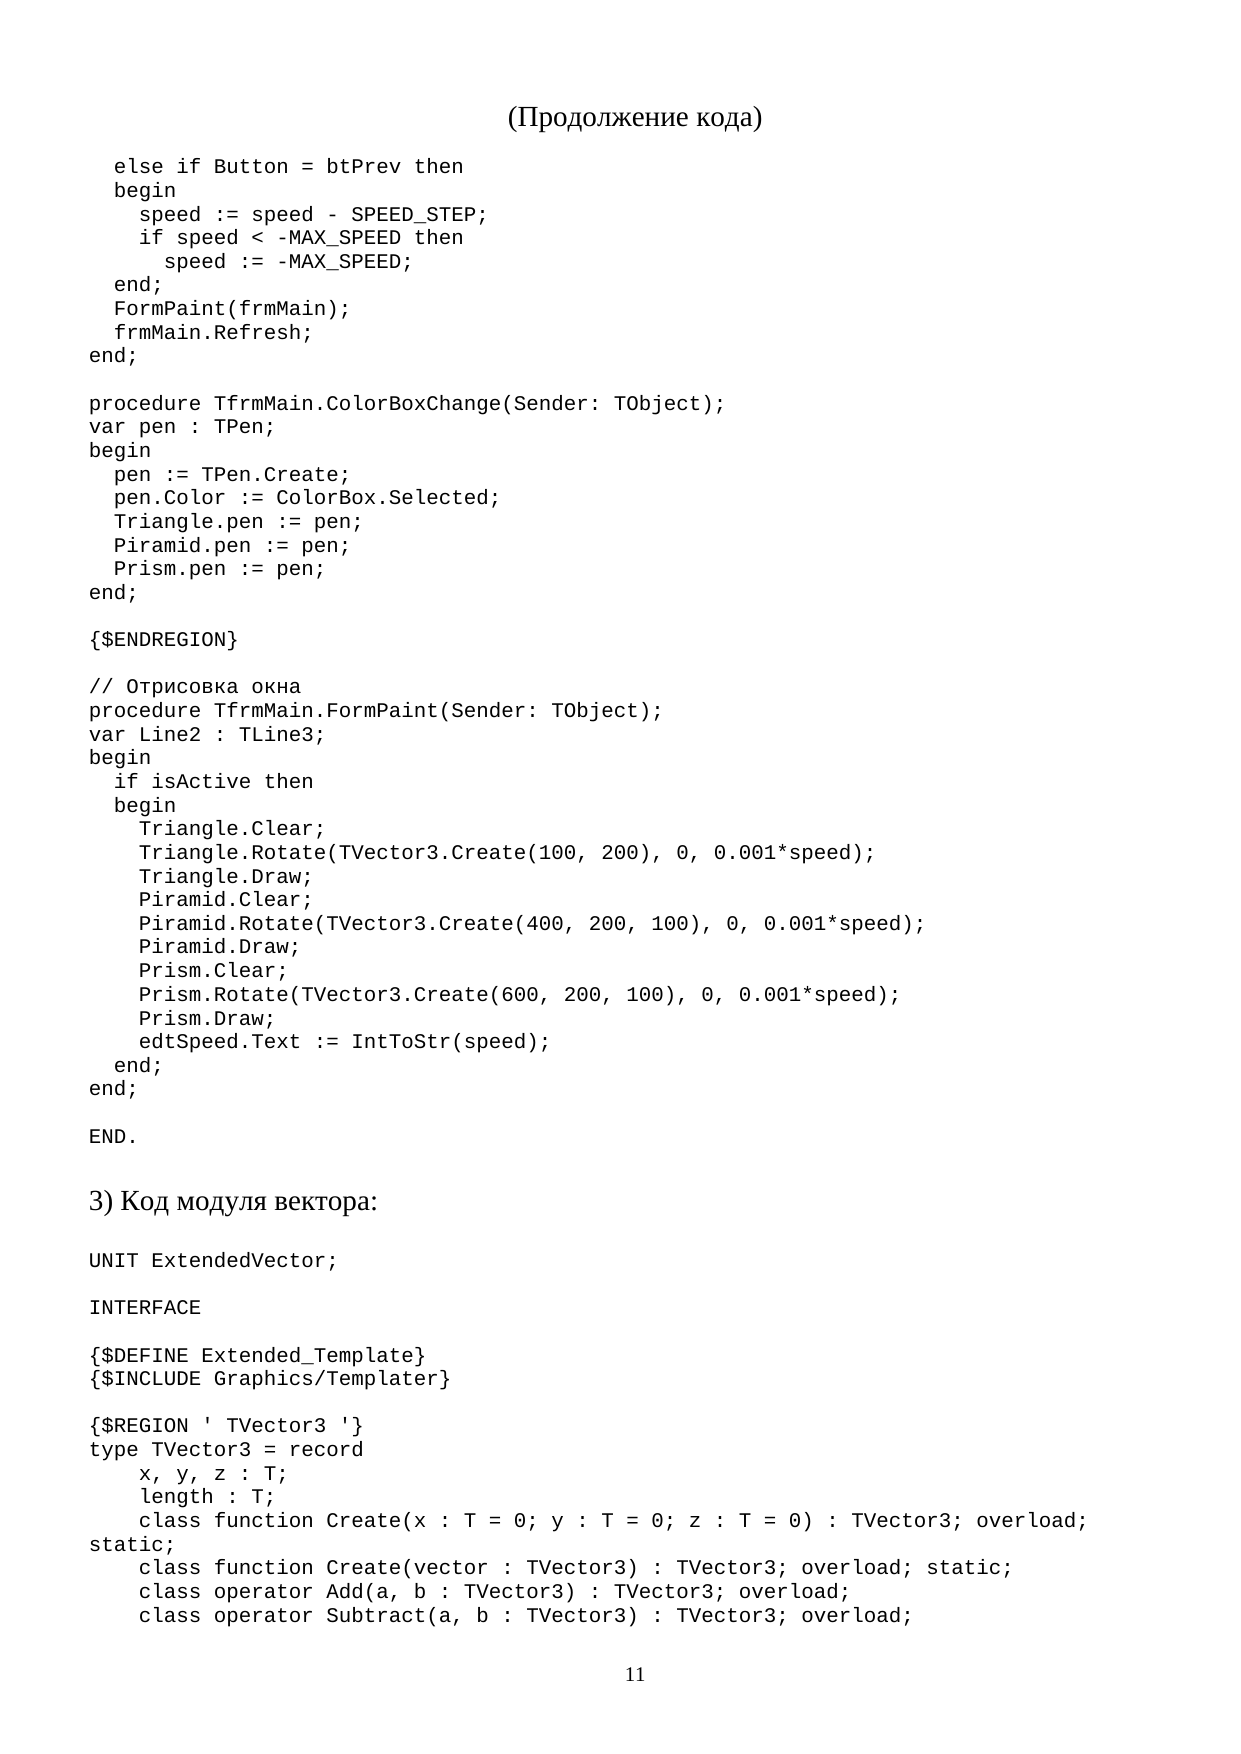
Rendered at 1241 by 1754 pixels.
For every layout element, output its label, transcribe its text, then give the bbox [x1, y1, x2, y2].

text begin [89, 747, 1181, 771]
text {$DEFINE Extended_Template} [89, 1344, 1181, 1368]
text pen := TPen.Create; [89, 464, 1181, 487]
text Prism.Clear; [89, 960, 1181, 984]
text Piramid.Clear; [89, 889, 1181, 913]
text Prism.Draw; [89, 1007, 1181, 1031]
text {$INCLUDE Graphics/Templater} [89, 1368, 1181, 1392]
text frmMain.Refresh; [89, 322, 1181, 345]
text Piramid.Rotate(TVector3.Create(400, 200, 100), 0, 0.001*speed); [89, 913, 1181, 937]
text Prism.Rotate(TVector3.Create(600, 200, 100), 0, 0.001*speed); [89, 984, 1181, 1007]
text else if Button = btPrev then [89, 156, 1181, 180]
text end; [89, 582, 1181, 606]
text procedure TfrmMain.ColorBoxChange(Sender: TObject); [89, 393, 1181, 416]
text begin [89, 440, 1181, 464]
text begin [89, 795, 1181, 818]
text {$ENDREGION} [89, 629, 1181, 653]
text if speed < -MAX_SPEED then [89, 227, 1181, 251]
text var pen : TPen; [89, 416, 1181, 440]
text begin [89, 180, 1181, 203]
text 3) Код модуля вектора: [89, 1183, 1181, 1216]
text if isActive then [89, 771, 1181, 795]
text {$REGION ' TVector3 '} [89, 1416, 1181, 1439]
text Triangle.Clear; [89, 818, 1181, 842]
text end; [89, 345, 1181, 369]
text speed := -MAX_SPEED; [89, 251, 1181, 274]
text // Отрисовка окна [89, 676, 1181, 700]
text class operator Subtract(a, b : TVector3) : TVector3; overload; [89, 1605, 1181, 1628]
text (Продолжение кода) [89, 99, 1181, 133]
text Piramid.pen := pen; [89, 534, 1181, 558]
text class operator Add(a, b : TVector3) : TVector3; overload; [89, 1581, 1181, 1605]
text end; [89, 1078, 1181, 1102]
text speed := speed - SPEED_STEP; [89, 203, 1181, 227]
text Piramid.Draw; [89, 937, 1181, 960]
text class function Create(vector : TVector3) : TVector3; overload; static; [89, 1557, 1181, 1581]
text pen.Color := ColorBox.Selected; [89, 487, 1181, 511]
text length : T; [89, 1486, 1181, 1510]
text class function Create(x : T = 0; y : T = 0; z : T = 0) : TVector3; overload; static; [89, 1510, 1181, 1557]
text UNIT ExtendedVector; [89, 1250, 1181, 1274]
text edtSpeed.Text := IntToStr(speed); [89, 1031, 1181, 1055]
text Triangle.Draw; [89, 866, 1181, 889]
text procedure TfrmMain.FormPaint(Sender: TObject); [89, 700, 1181, 724]
text var Line2 : TLine3; [89, 724, 1181, 747]
text end; [89, 274, 1181, 298]
text FormPaint(frmMain); [89, 298, 1181, 322]
text INTERFACE [89, 1297, 1181, 1321]
text Triangle.pen := pen; [89, 511, 1181, 534]
text END. [89, 1126, 1181, 1149]
text type TVector3 = record [89, 1439, 1181, 1463]
text end; [89, 1055, 1181, 1078]
text Prism.pen := pen; [89, 558, 1181, 582]
text x, y, z : T; [89, 1463, 1181, 1486]
text Triangle.Rotate(TVector3.Create(100, 200), 0, 0.001*speed); [89, 842, 1181, 866]
